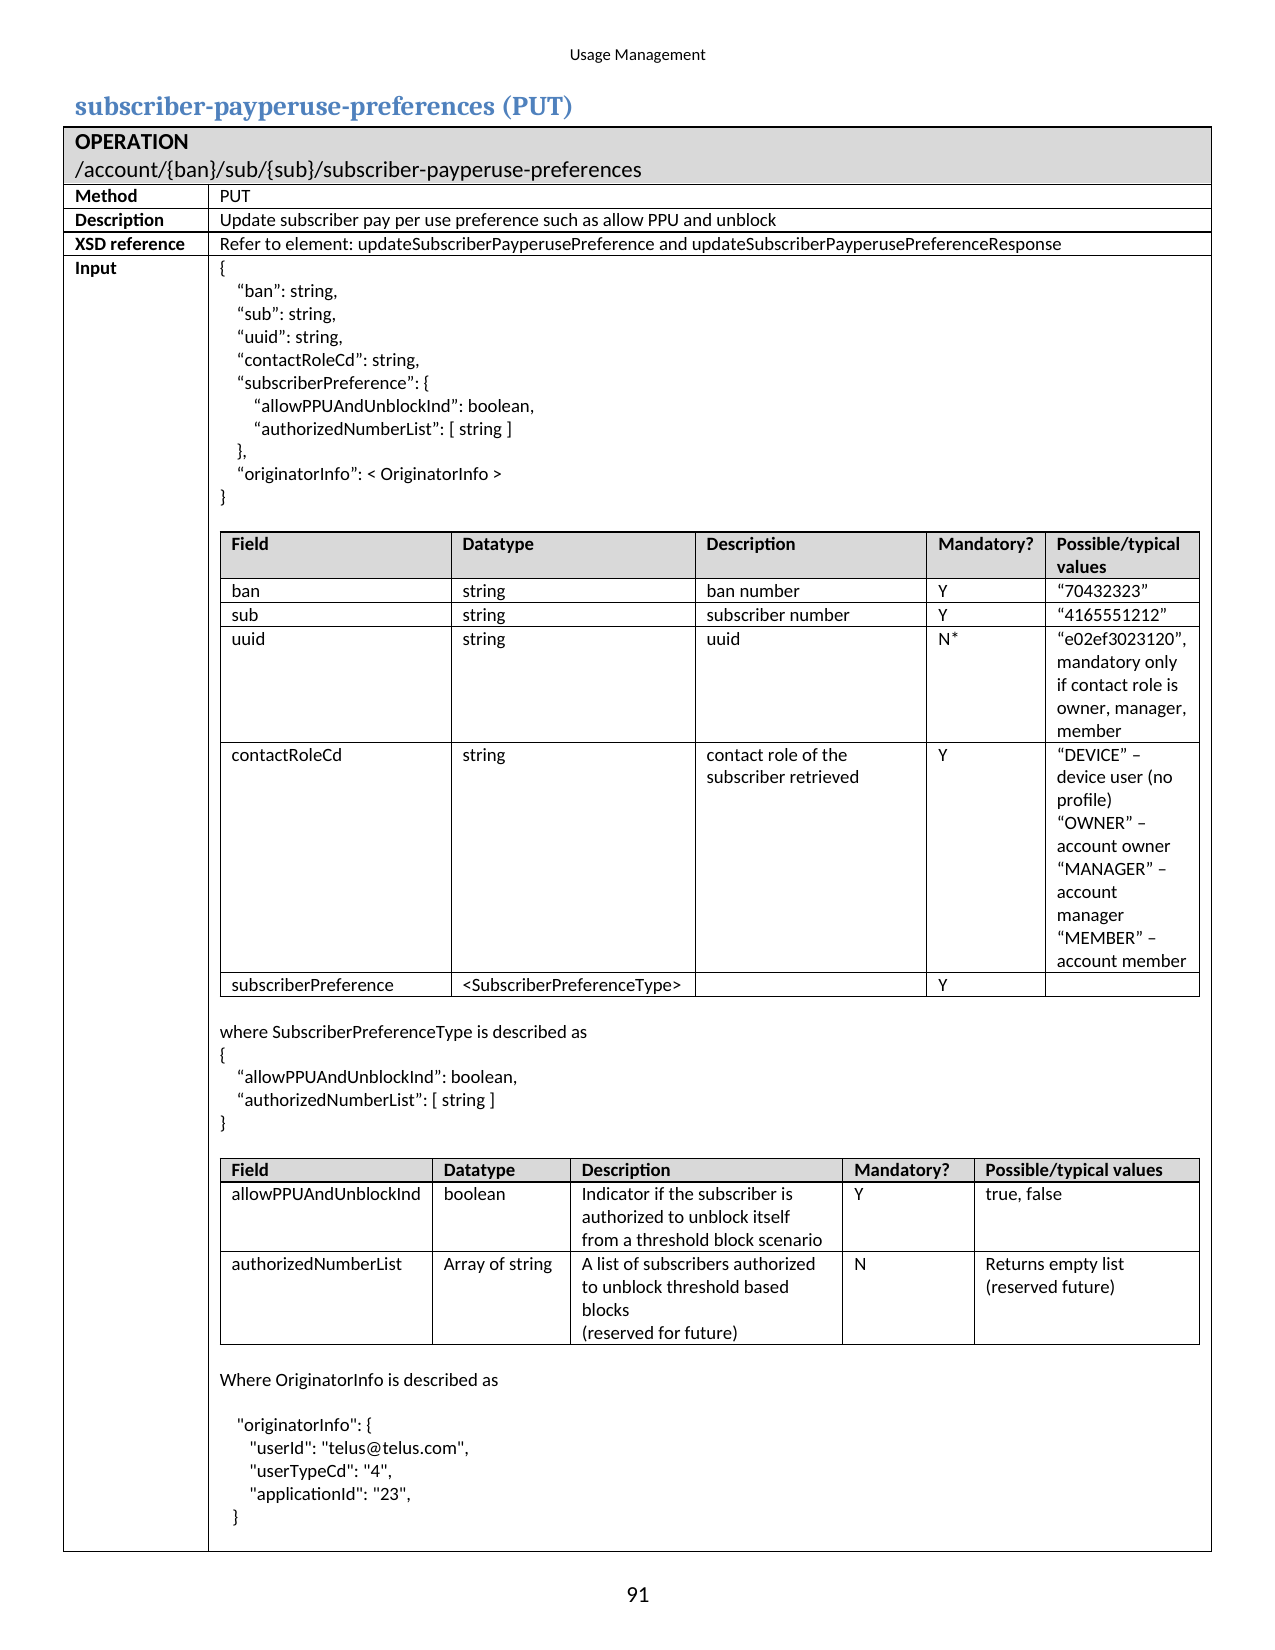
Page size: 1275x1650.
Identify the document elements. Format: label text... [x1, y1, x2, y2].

table_cell XSD reference [64, 233, 208, 255]
table_cell Input [64, 256, 208, 1551]
table_cell Method [64, 185, 208, 207]
table_header OPERATION /account/{ban}/sub/{sub}/subscriber-payperuse-preferences [64, 128, 1211, 183]
table_cell PUT [209, 185, 1211, 207]
table_cell Description [64, 209, 208, 231]
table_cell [209, 256, 1211, 1551]
table_cell Refer to element: updateSubscriberPayperusePreference and updateSubscriberPayperusePreferenceResponse [209, 233, 1211, 255]
table_cell Update subscriber pay per use preference such as allow PPU and unblock [209, 209, 1211, 231]
subtitle subscriber-payperuse-preferences (PUT) [75, 91, 1200, 122]
